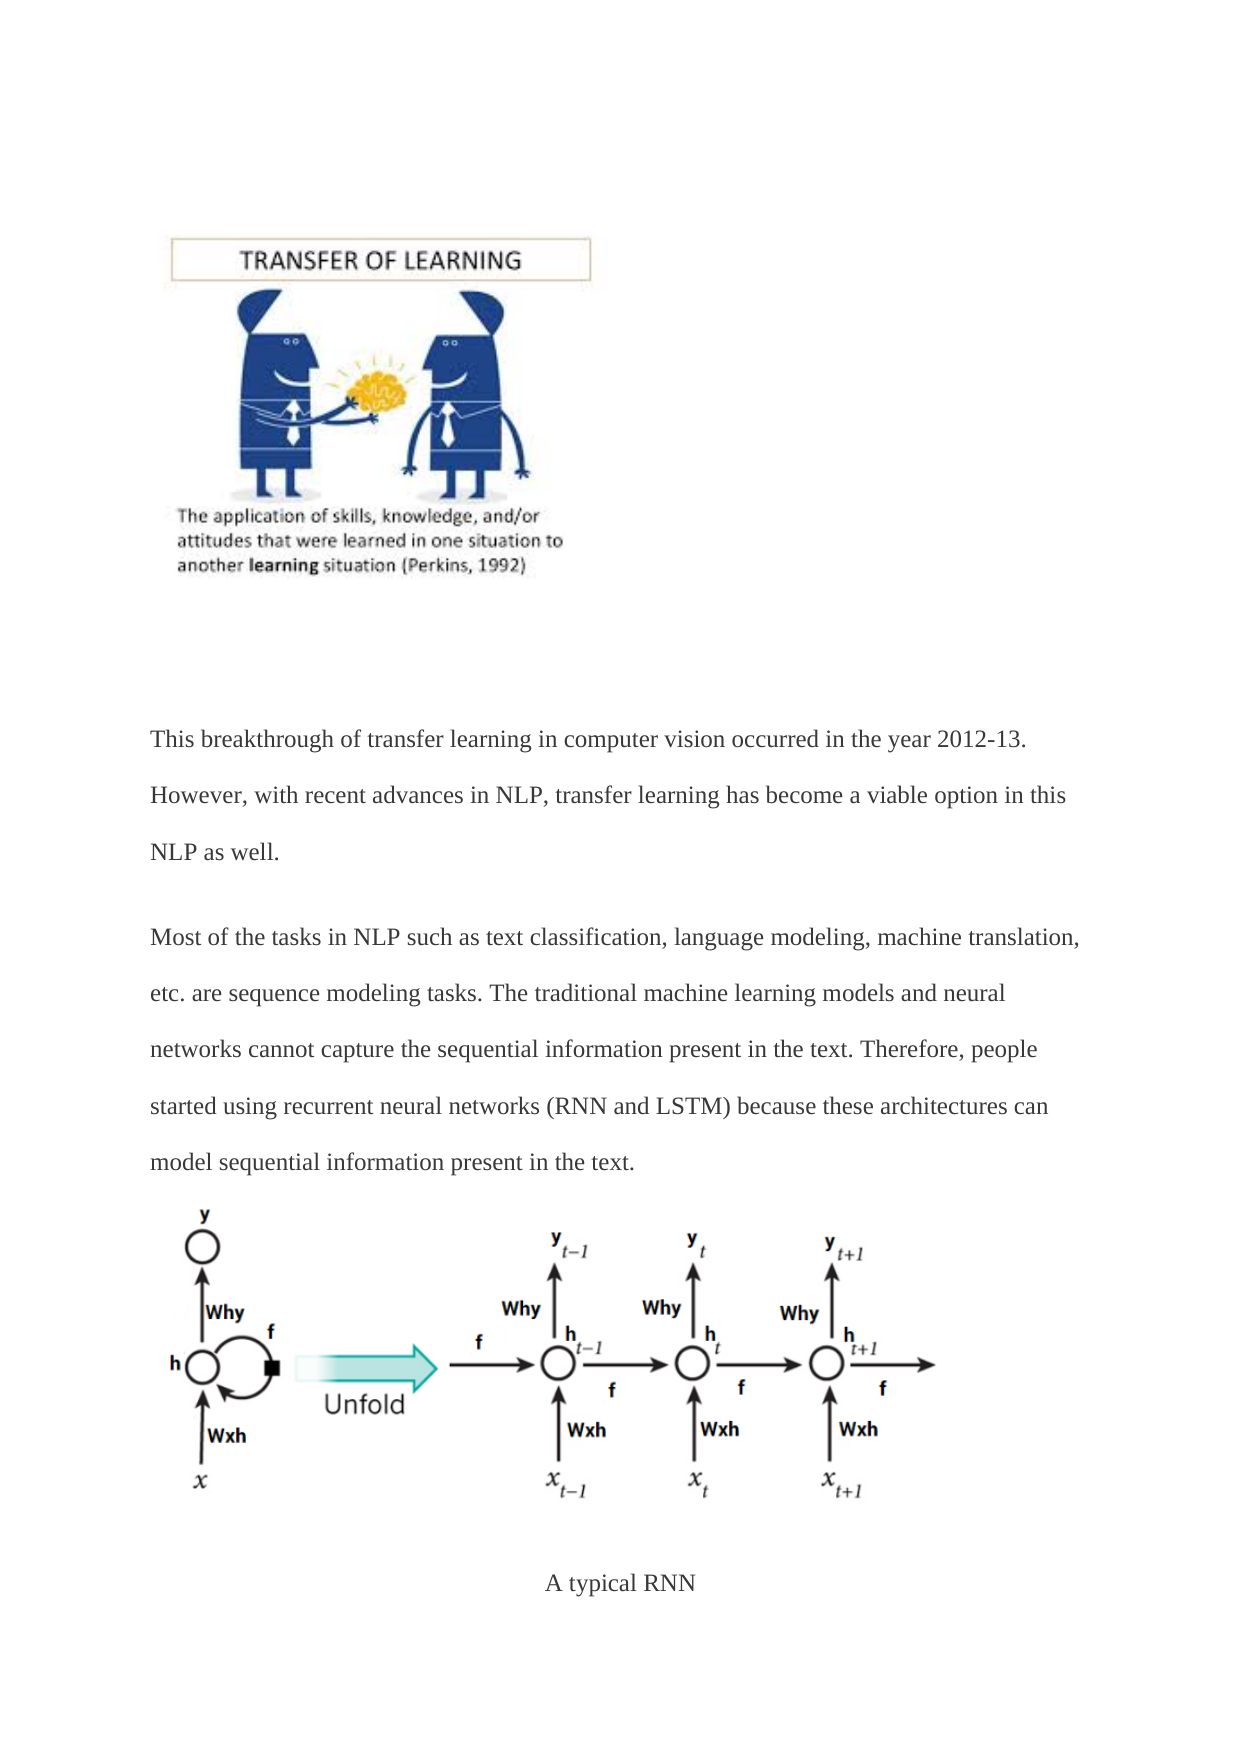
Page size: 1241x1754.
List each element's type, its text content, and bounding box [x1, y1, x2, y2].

text A typical RNN [150, 1541, 1090, 1597]
text This breakthrough of transfer learning in computer vision occurred in the year 2012-13. However, with recent advances in NLP, transfer learning has become a viable option in this NLP as well. [150, 697, 1090, 865]
text Most of the tasks in NLP such as text classification, language modeling, machine translation, etc. are sequence modeling tasks. The traditional machine learning models and neural networks cannot capture the sequential information present in the text. Therefore, people started using recurrent neural networks (RNN and LSTM) because these architectures can model sequential information present in the text. [150, 894, 1090, 1176]
picture [150, 1205, 954, 1512]
picture [150, 235, 613, 582]
